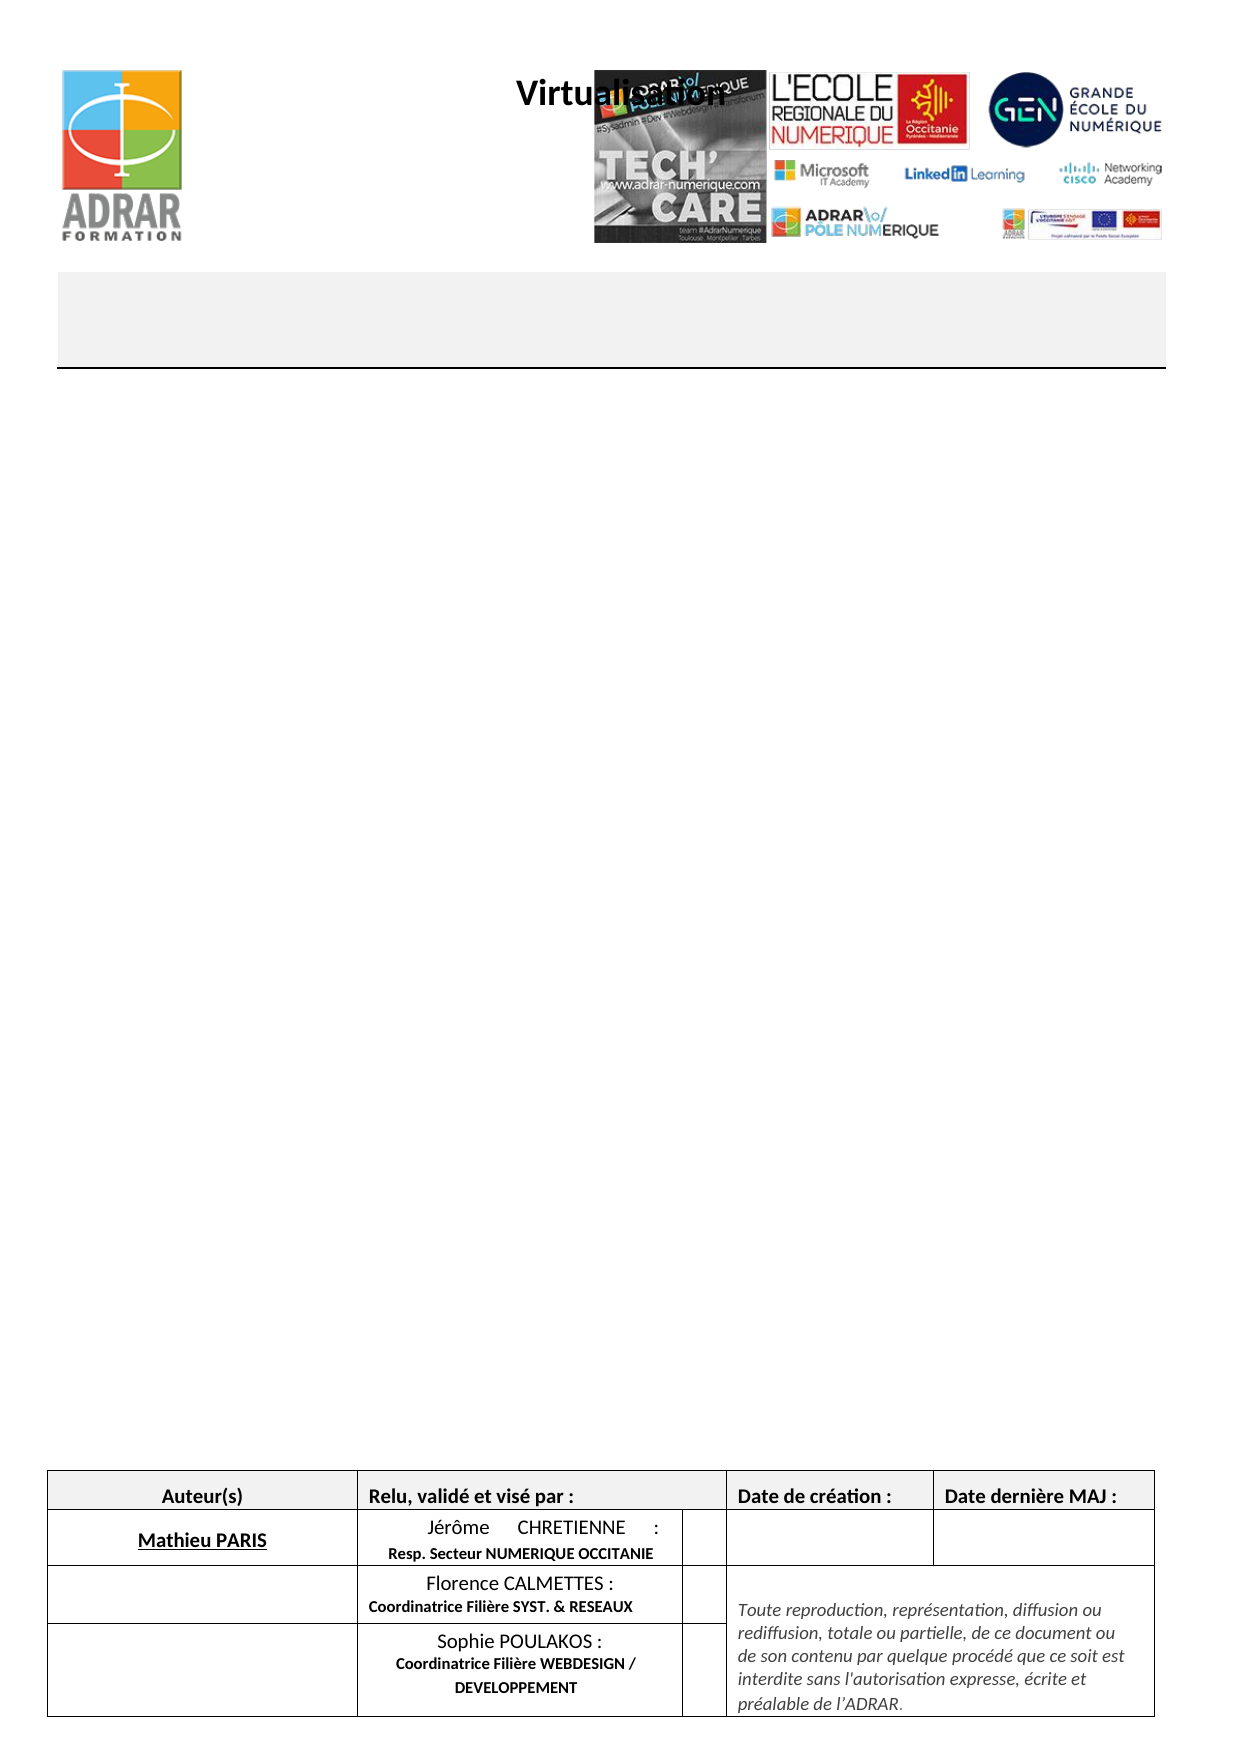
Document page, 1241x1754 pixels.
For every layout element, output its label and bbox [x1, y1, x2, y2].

picture [61, 68, 183, 243]
picture [594, 70, 1166, 243]
